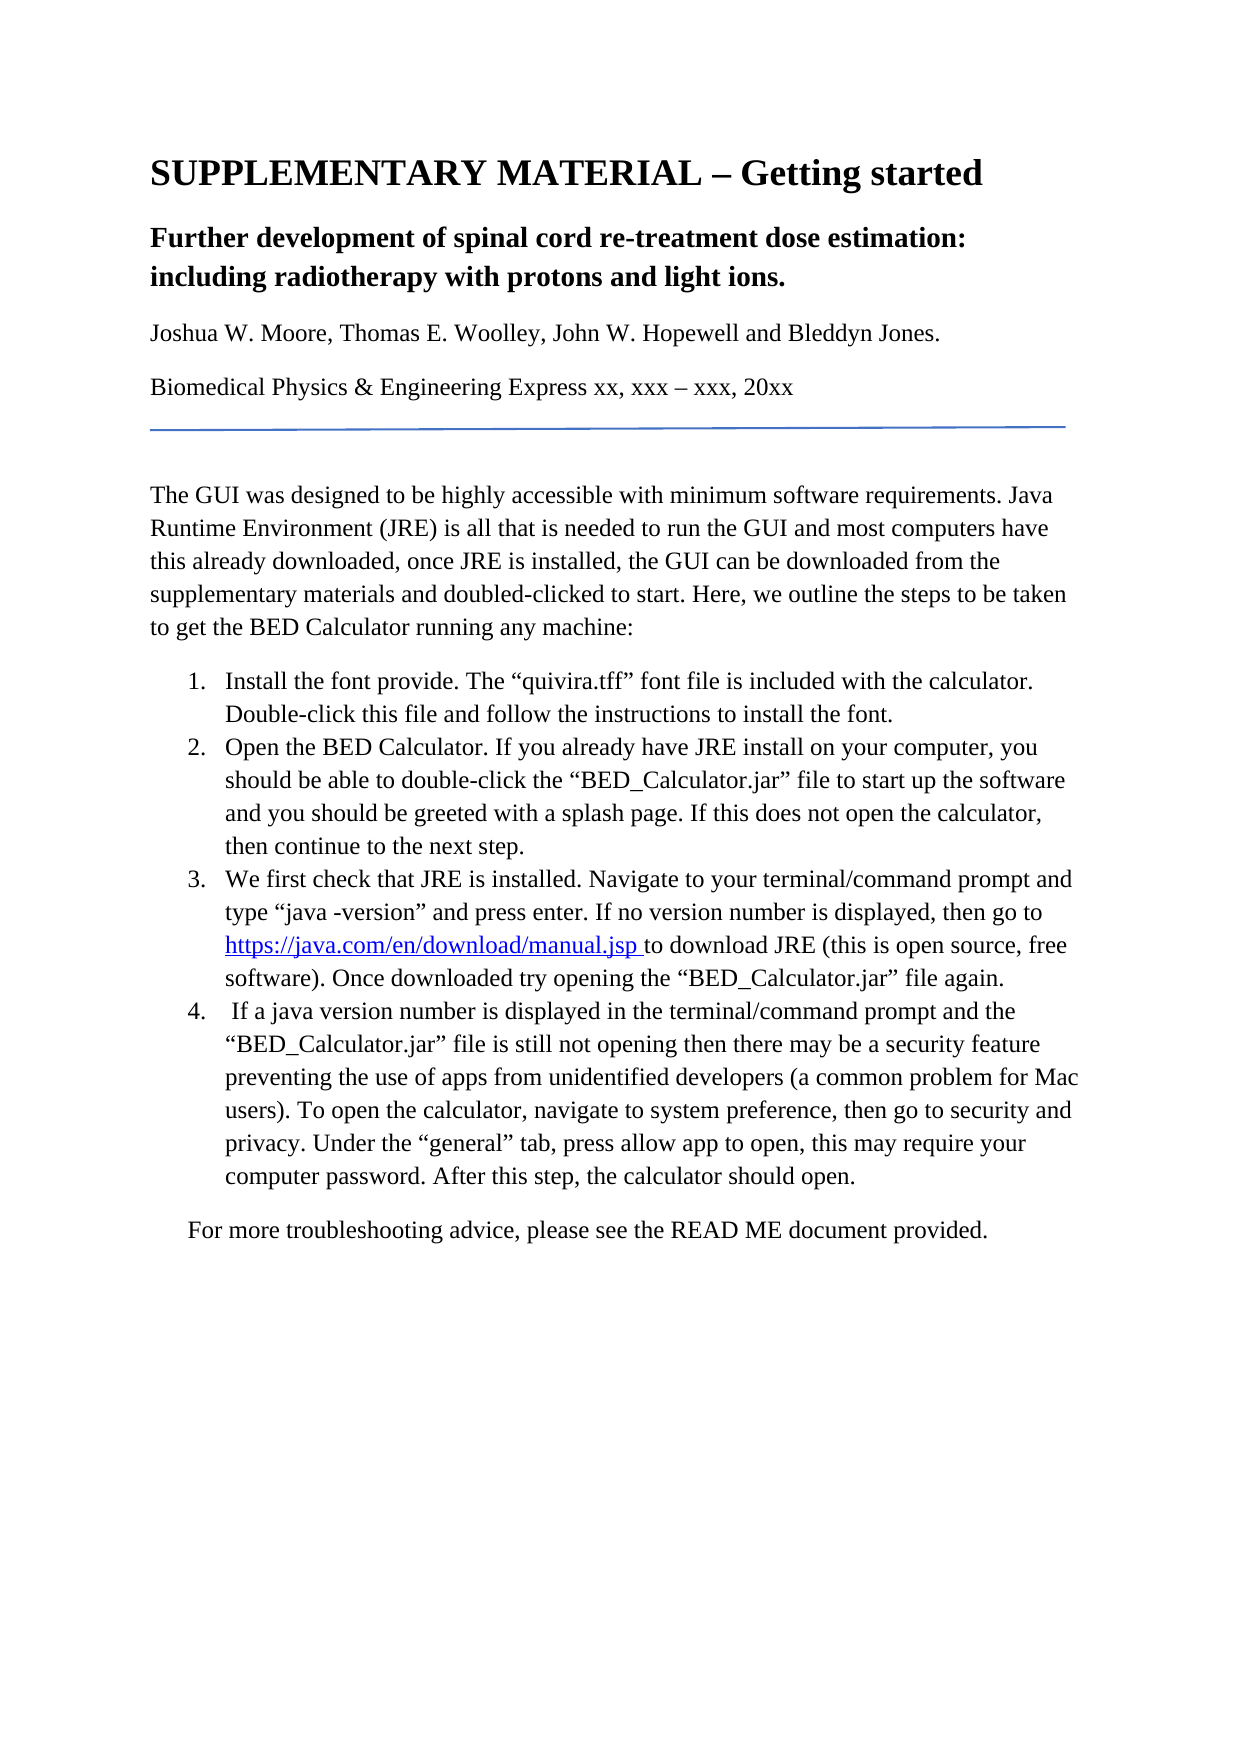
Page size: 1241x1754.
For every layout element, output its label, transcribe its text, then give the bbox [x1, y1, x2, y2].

list If a java version number is displayed in the terminal/command prompt and the “BED_Calculator.jar” file is still not opening then there may be a security feature preventing the use of apps from unidentified developers (a common problem for Mac users). To open the calculator, navigate to system preference, then go to security and privacy. Under the “general” tab, press allow app to open, this may require your computer password. After this step, the calculator should open. [187, 996, 1090, 1190]
text Biomedical Physics & Engineering Express xx, xxx – xxx, 20xx [150, 372, 1090, 401]
text The GUI was designed to be highly accessible with minimum software requirements. Java Runtime Environment (JRE) is all that is needed to run the GUI and most computers have this already downloaded, once JRE is installed, the GUI can be downloaded from the supplementary materials and doubled-clicked to start. Here, we outline the steps to be taken to get the BED Calculator running any machine: [150, 480, 1090, 641]
list Open the BED Calculator. If you already have JRE install on your computer, you should be able to double-click the “BED_Calculator.jar” file to start up the software and you should be greeted with a splash page. If this does not open the calculator, then continue to the next step. [187, 732, 1090, 860]
text Joshua W. Moore, Thomas E. Woolley, John W. Hopewell and Bleddyn Jones. [150, 318, 1090, 347]
list We first check that JRE is installed. Navigate to your terminal/command prompt and type “java -version” and press enter. If no version number is displayed, then go to https://java.com/en/download/manual.jsp to download JRE (this is open source, free software). Once downloaded try opening the “BED_Calculator.jar” file again. [187, 864, 1090, 992]
text SUPPLEMENTARY MATERIAL – Getting started [150, 150, 1090, 193]
list Install the font provide. The “quivira.tff” font file is included with the calculator. Double-click this file and follow the instructions to install the font. [187, 666, 1090, 728]
text Further development of spinal cord re-treatment dose estimation: including radiotherapy with protons and light ions. [150, 220, 1090, 292]
text For more troubleshooting advice, please see the READ ME document provided. [187, 1215, 1090, 1244]
